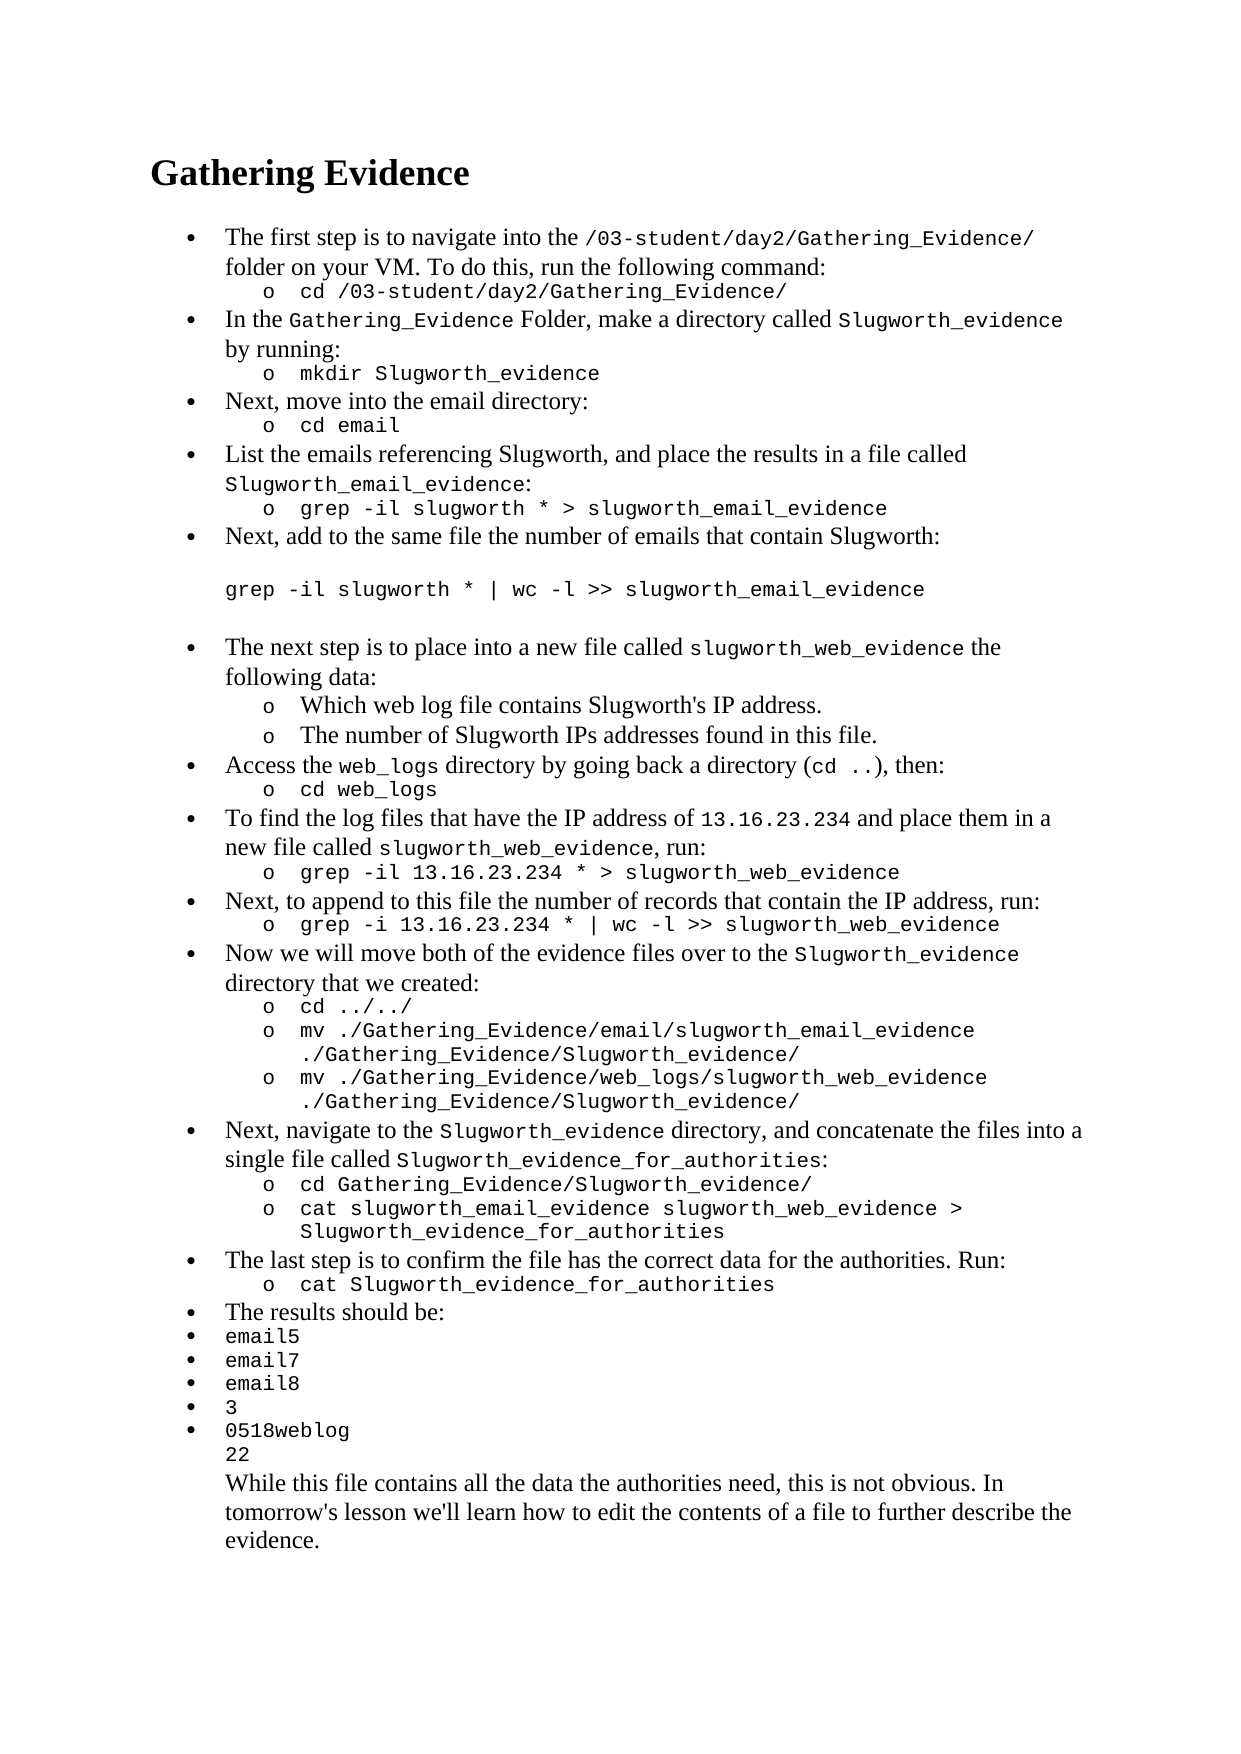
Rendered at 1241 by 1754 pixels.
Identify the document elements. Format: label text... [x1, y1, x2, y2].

list cd email [262, 415, 1090, 439]
list Now we will move both of the evidence files over to the Slugworth_evidence directory that we created: [187, 938, 1090, 996]
list grep -il slugworth * > slugworth_email_evidence [262, 498, 1090, 521]
list Next, navigate to the Slugworth_evidence directory, and concatenate the files into a single file called Slugworth_evidence_for_authorities: [187, 1115, 1090, 1174]
list mv ./Gathering_Evidence/email/slugworth_email_evidence ./Gathering_Evidence/Slugworth_evidence/ [262, 1020, 1090, 1067]
list cd ../../ [262, 996, 1090, 1020]
text grep -il slugworth * | wc -l >> slugworth_email_evidence [225, 579, 1090, 603]
list cat Slugworth_evidence_for_authorities [262, 1273, 1090, 1297]
list email5 [187, 1326, 1090, 1349]
list 0518weblog [187, 1421, 1090, 1444]
list cd Gathering_Evidence/Slugworth_evidence/ [262, 1174, 1090, 1197]
list The results should be: [187, 1297, 1090, 1326]
text Gathering Evidence [150, 150, 1090, 193]
text 22 [225, 1444, 1090, 1468]
list Next, move into the email directory: [187, 386, 1090, 415]
list email8 [187, 1373, 1090, 1397]
list cd /03-student/day2/Gathering_Evidence/ [262, 281, 1090, 304]
list In the Gathering_Evidence Folder, make a directory called Slugworth_evidence by running: [187, 304, 1090, 363]
list The next step is to place into a new file called slugworth_web_evidence the following data: [187, 632, 1090, 691]
list Which web log file contains Slugworth's IP address. [262, 691, 1090, 720]
list The number of Slugworth IPs addresses found in this file. [262, 720, 1090, 750]
list The first step is to navigate into the /03-student/day2/Gathering_Evidence/ folder on your VM. To do this, run the following command: [187, 222, 1090, 281]
list cd web_logs [262, 779, 1090, 803]
list mv ./Gathering_Evidence/web_logs/slugworth_web_evidence ./Gathering_Evidence/Slugworth_evidence/ [262, 1067, 1090, 1115]
list 3 [187, 1397, 1090, 1421]
list The last step is to confirm the file has the correct data for the authorities. Run: [187, 1245, 1090, 1273]
list List the emails referencing Slugworth, and place the results in a file called Slugworth_email_evidence: [187, 439, 1090, 498]
list mkdir Slugworth_evidence [262, 363, 1090, 386]
text While this file contains all the data the authorities need, this is not obvious. In tomorrow's lesson we'll learn how to edit the contents of a file to further describe the evidence. [225, 1468, 1090, 1554]
list Next, add to the same file the number of emails that contain Slugworth: [187, 521, 1090, 550]
list email7 [187, 1349, 1090, 1373]
list grep -i 13.16.23.234 * | wc -l >> slugworth_web_evidence [262, 914, 1090, 938]
list To find the log files that have the IP address of 13.16.23.234 and place them in a new file called slugworth_web_evidence, run: [187, 803, 1090, 862]
list cat slugworth_email_evidence slugworth_web_evidence > Slugworth_evidence_for_authorities [262, 1197, 1090, 1245]
list grep -il 13.16.23.234 * > slugworth_web_evidence [262, 862, 1090, 886]
list Next, to append to this file the number of records that contain the IP address, run: [187, 886, 1090, 914]
list Access the web_logs directory by going back a directory (cd ..), then: [187, 750, 1090, 779]
